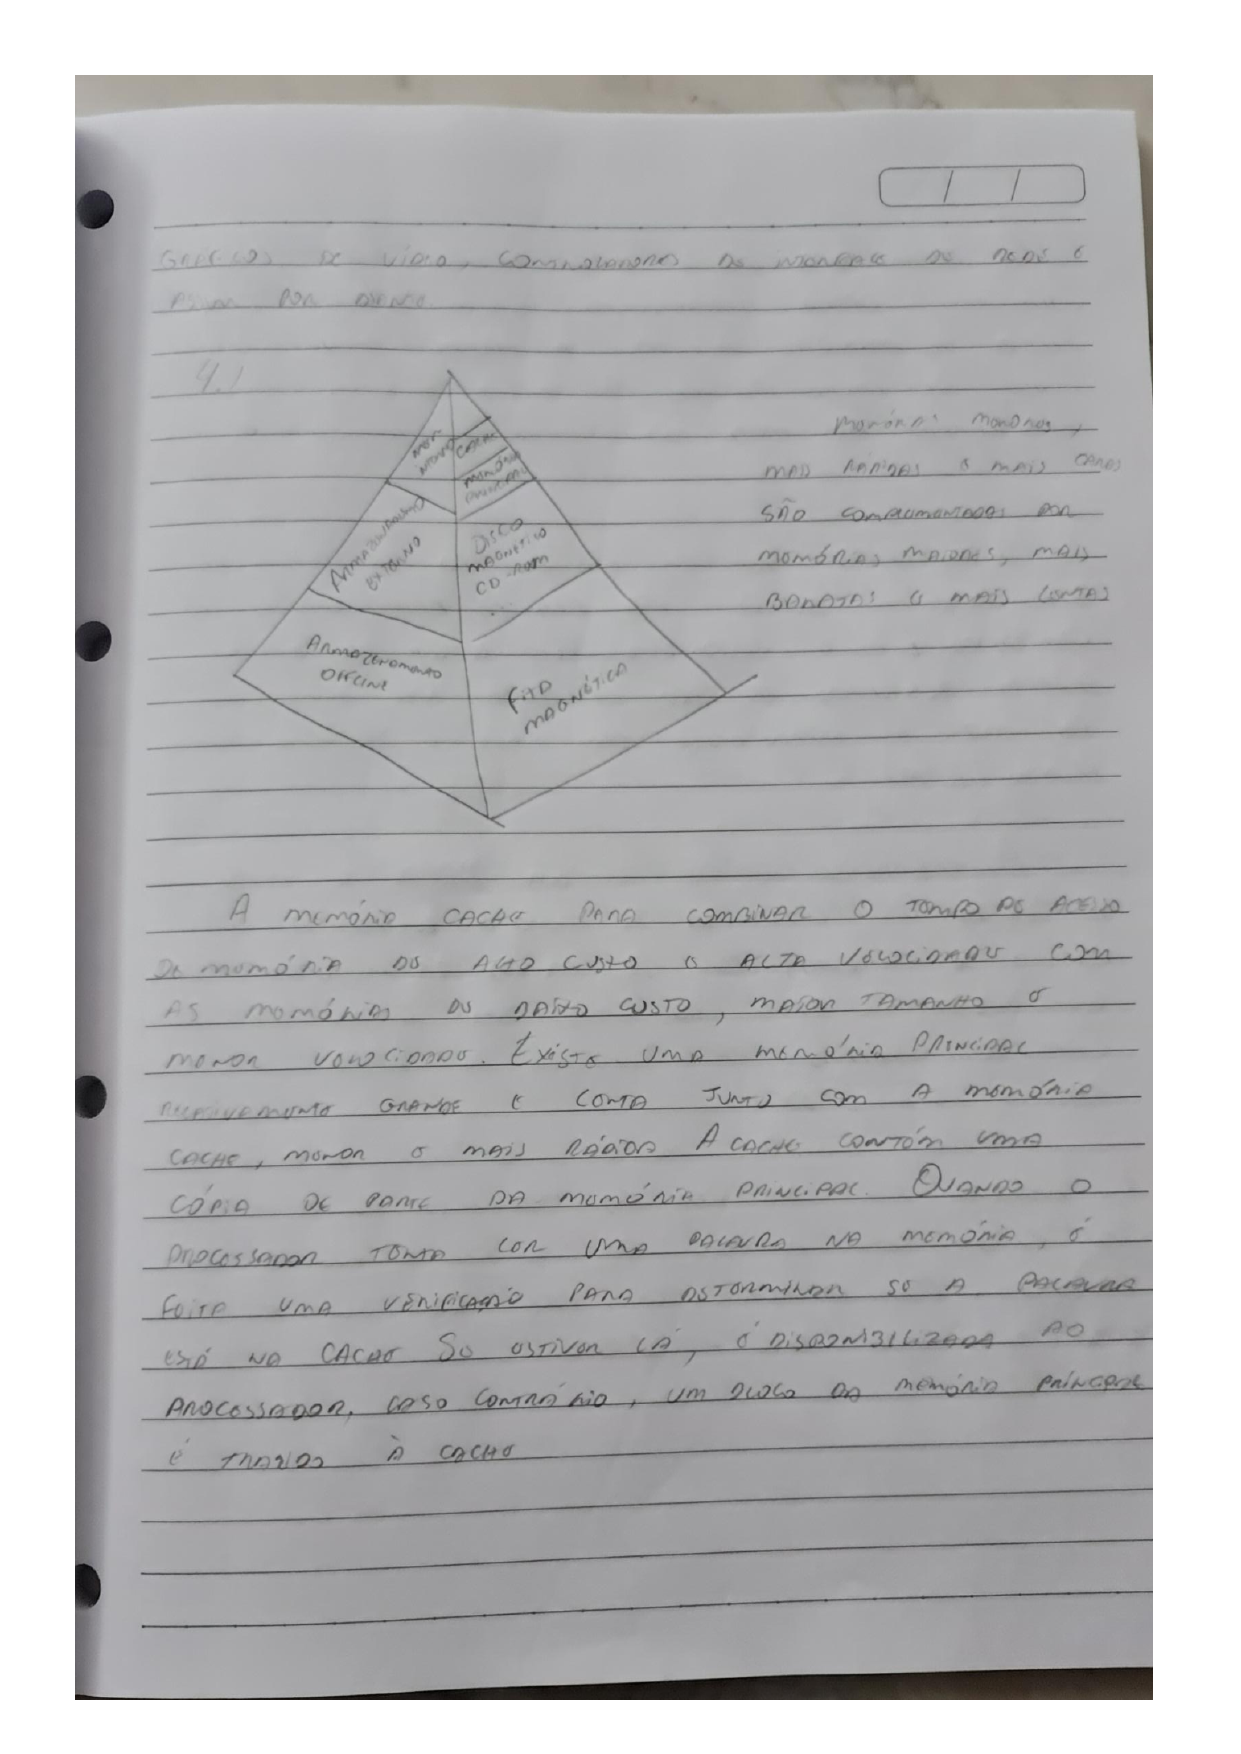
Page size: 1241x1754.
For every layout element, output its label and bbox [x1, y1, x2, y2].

picture [75, 75, 1153, 1700]
